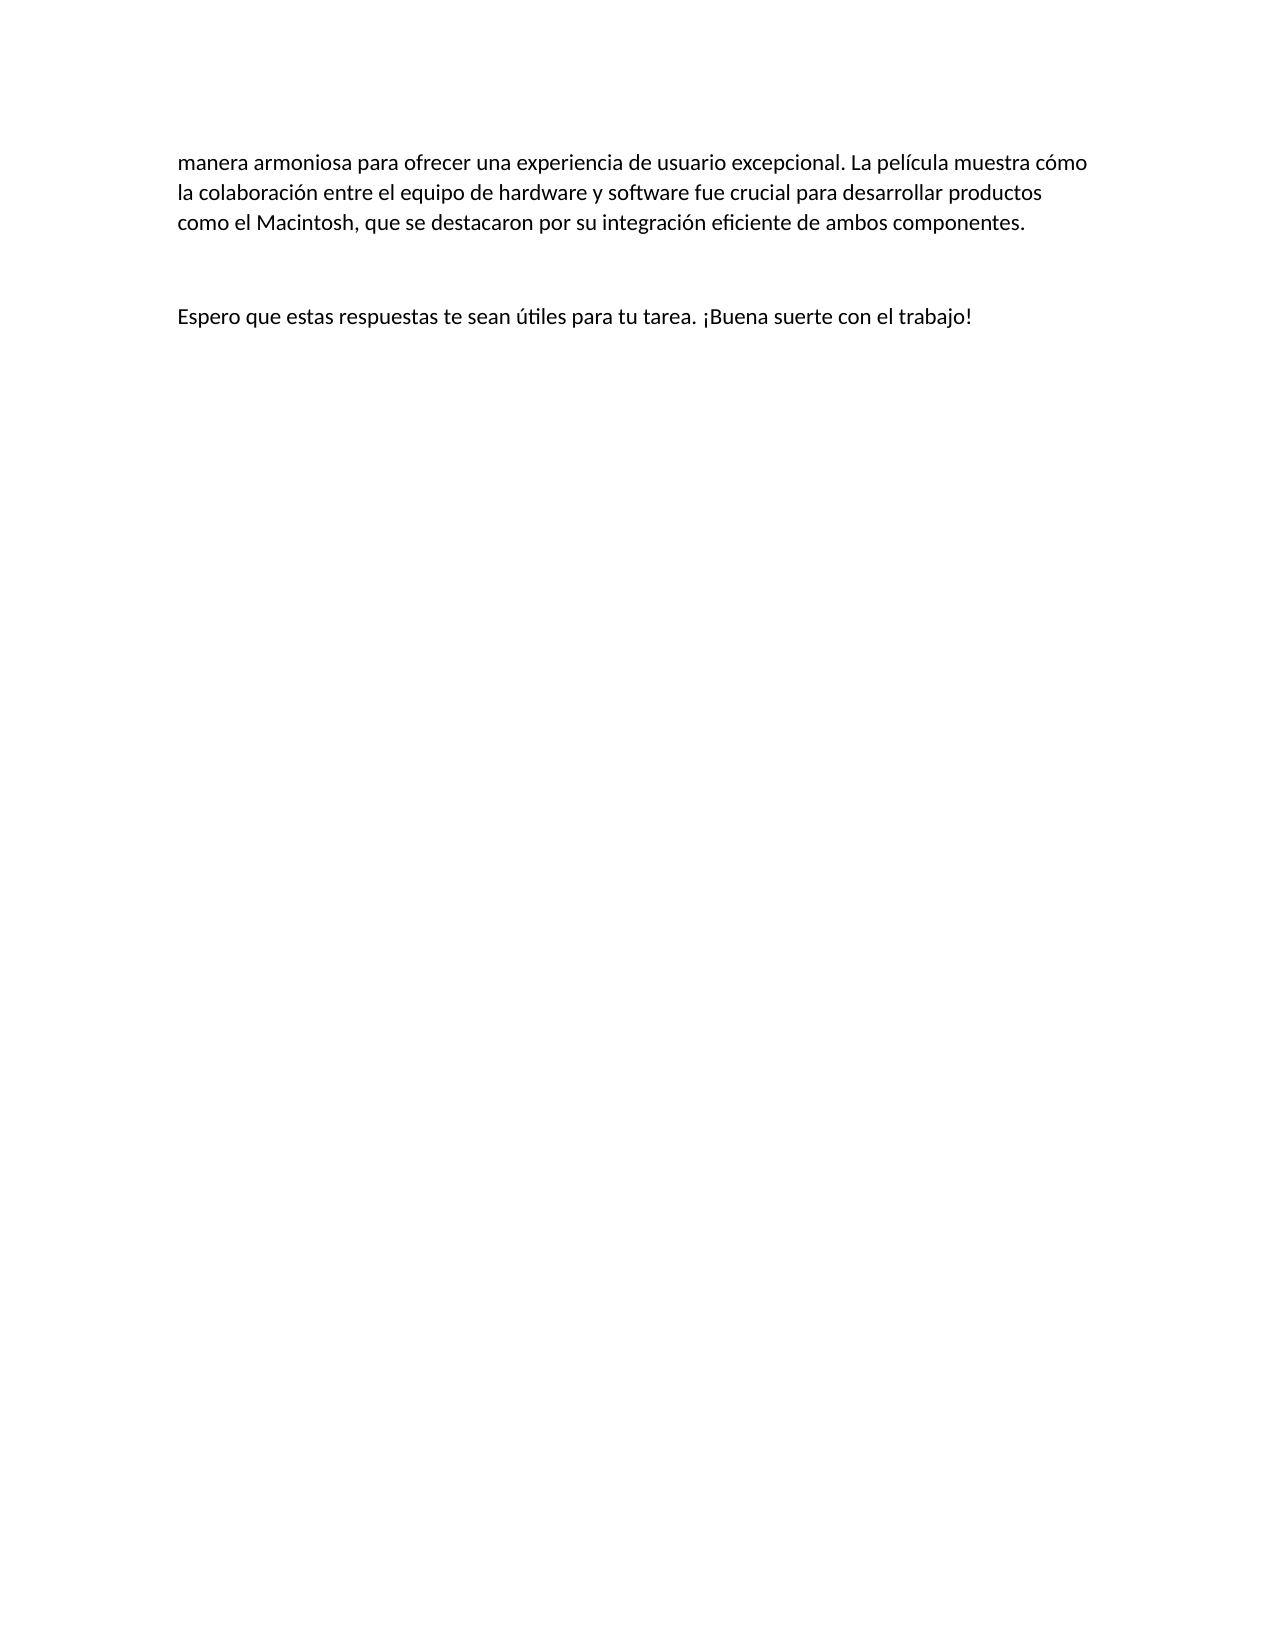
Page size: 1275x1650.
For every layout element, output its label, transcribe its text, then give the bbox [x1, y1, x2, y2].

text Espero que estas respuestas te sean útiles para tu tarea. ¡Buena suerte con el trabajo! [177, 302, 1098, 330]
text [177, 148, 1098, 236]
